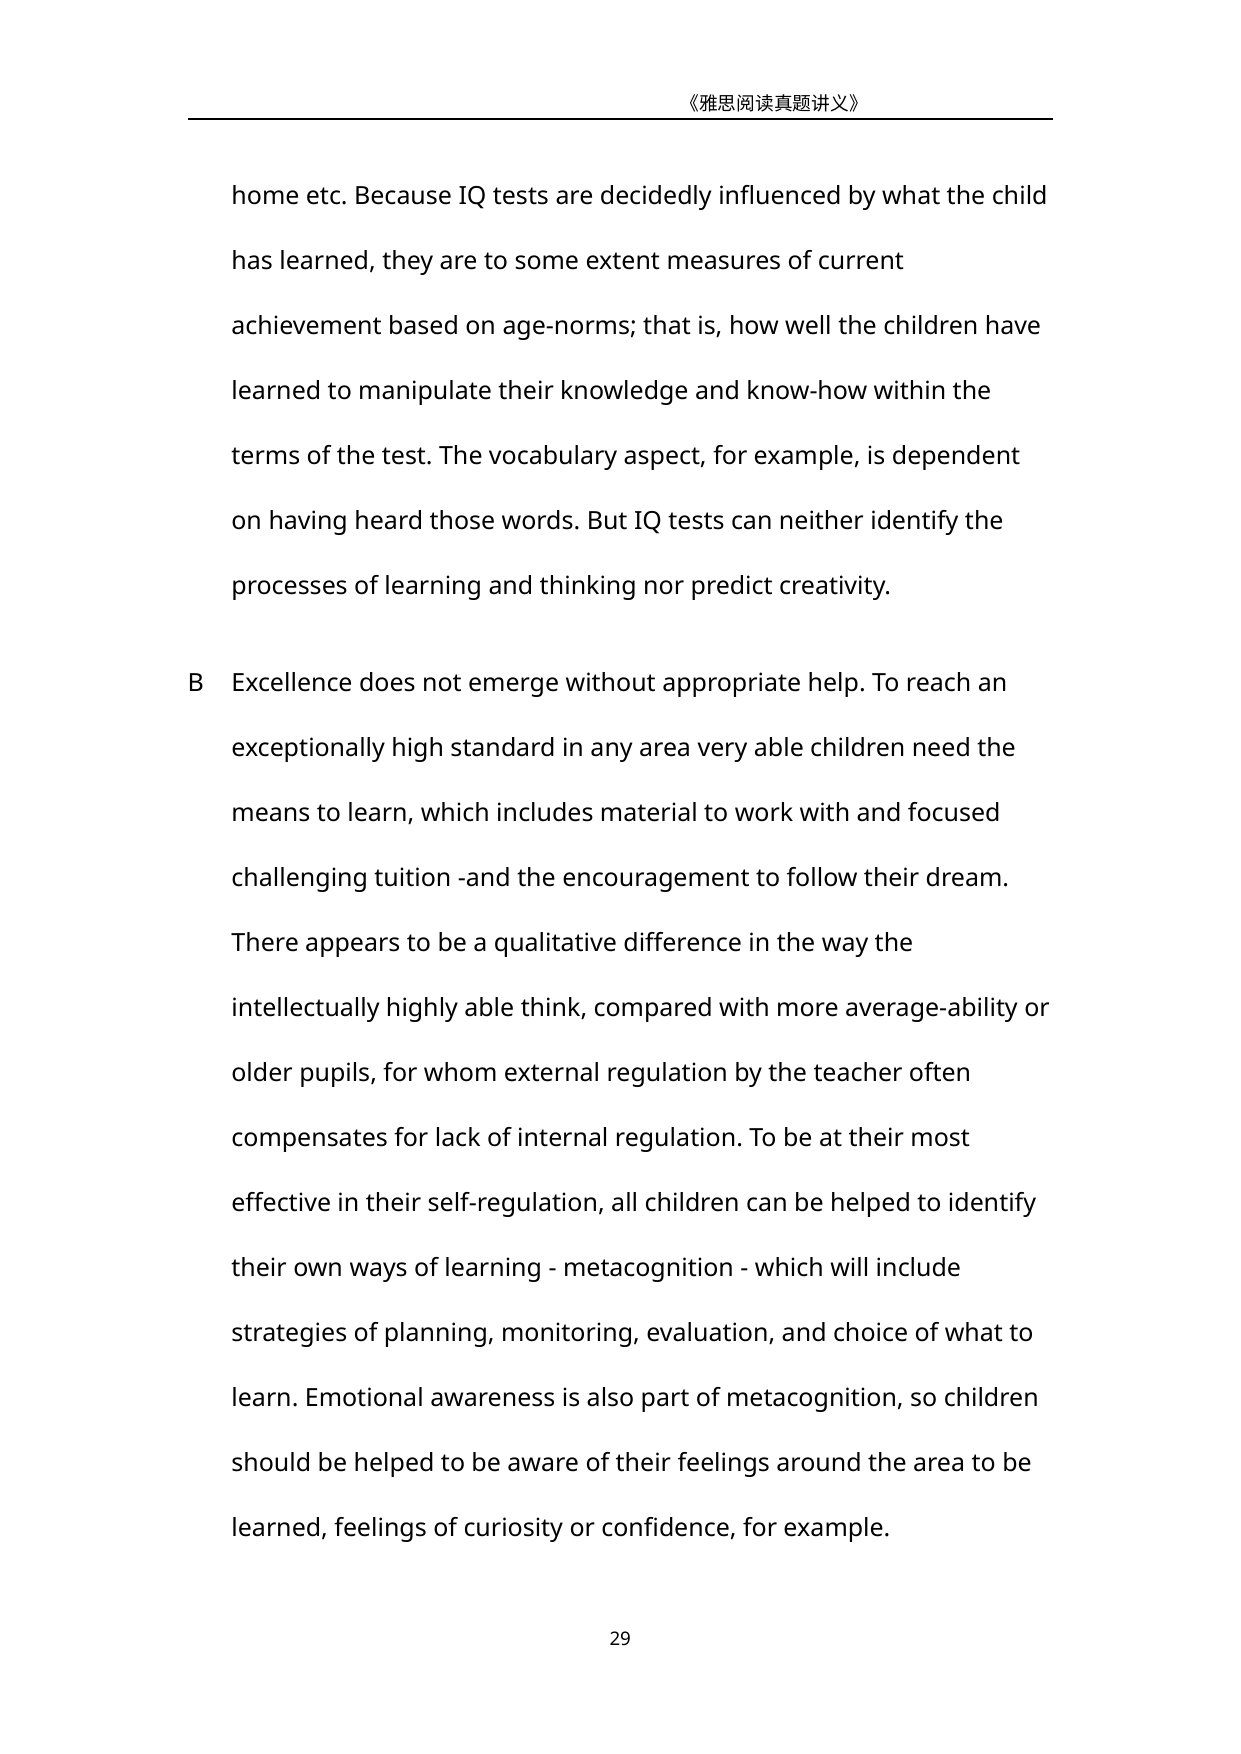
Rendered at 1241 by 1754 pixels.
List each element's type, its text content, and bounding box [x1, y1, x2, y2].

list Excellence does not emerge without appropriate help. To reach an exceptionally high standard in any area very able children need the means to learn, which includes material to work with and focused challenging tuition -and the encouragement to follow their dream. There appears to be a qualitative difference in the way the intellectually highly able think, compared with more average-ability or older pupils, for whom external regulation by the teacher often compensates for lack of internal regulation. To be at their most effective in their self-regulation, all children can be helped to identify their own ways of learning - metacognition - which will include strategies of planning, monitoring, evaluation, and choice of what to learn. Emotional awareness is also part of metacognition, so children should be helped to be aware of their feelings around the area to be learned, feelings of curiosity or confidence, for example. [187, 649, 1053, 1559]
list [187, 162, 1053, 617]
